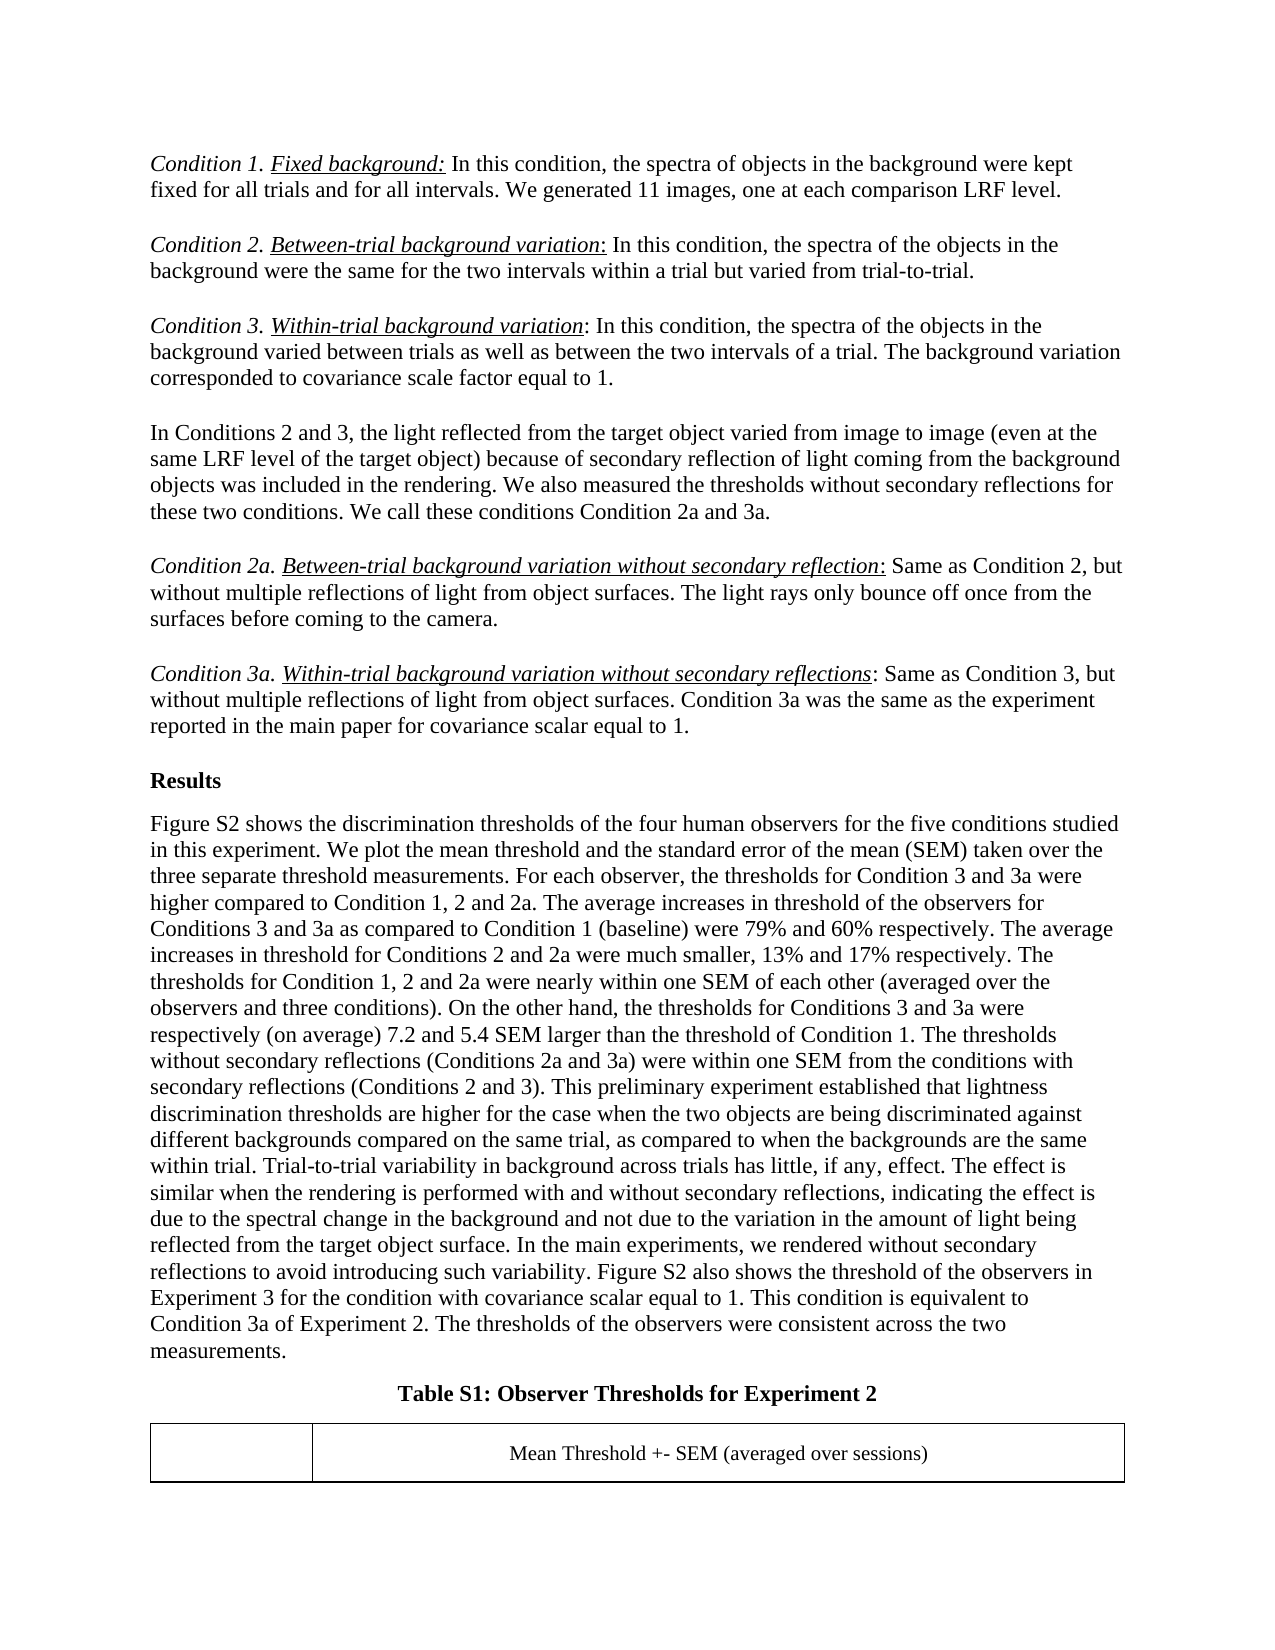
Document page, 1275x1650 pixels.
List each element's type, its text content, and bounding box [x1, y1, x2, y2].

table_header [151, 1424, 312, 1481]
table_header Mean Threshold +- SEM (averaged over sessions) [313, 1424, 1124, 1481]
text Condition 3. Within-trial background variation: In this condition, the spectra of the objects in the background varied between trials as well as between the two intervals of a trial. The background variation corresponded to covariance scale factor equal to 1. [150, 312, 1125, 391]
text Results [150, 767, 1125, 793]
text Condition 3a. Within-trial background variation without secondary reflections: Same as Condition 3, but without multiple reflections of light from object surfaces. Condition 3a was the same as the experiment reported in the main paper for covariance scalar equal to 1. [150, 659, 1125, 739]
text Table S1: Observer Thresholds for Experiment 2 [150, 1380, 1125, 1406]
text In Conditions 2 and 3, the light reflected from the target object varied from image to image (even at the same LRF level of the target object) because of secondary reflection of light coming from the background objects was included in the rendering. We also measured the thresholds without secondary reflections for these two conditions. We call these conditions Condition 2a and 3a. [150, 419, 1125, 524]
text Figure S2 shows the discrimination thresholds of the four human observers for the five conditions studied in this experiment. We plot the mean threshold and the standard error of the mean (SEM) taken over the three separate threshold measurements. For each observer, the thresholds for Condition 3 and 3a were higher compared to Condition 1, 2 and 2a. The average increases in threshold of the observers for Conditions 3 and 3a as compared to Condition 1 (baseline) were 79% and 60% respectively. The average increases in threshold for Conditions 2 and 2a were much smaller, 13% and 17% respectively. The thresholds for Condition 1, 2 and 2a were nearly within one SEM of each other (averaged over the observers and three conditions). On the other hand, the thresholds for Conditions 3 and 3a were respectively (on average) 7.2 and 5.4 SEM larger than the threshold of Condition 1. The thresholds without secondary reflections (Conditions 2a and 3a) were within one SEM from the conditions with secondary reflections (Conditions 2 and 3). This preliminary experiment established that lightness discrimination thresholds are higher for the case when the two objects are being discriminated against different backgrounds compared on the same trial, as compared to when the backgrounds are the same within trial. Trial-to-trial variability in background across trials has little, if any, effect. The effect is similar when the rendering is performed with and without secondary reflections, indicating the effect is due to the spectral change in the background and not due to the variation in the amount of light being reflected from the target object surface. In the main experiments, we rendered without secondary reflections to avoid introducing such variability. Figure S2 also shows the threshold of the observers in Experiment 3 for the condition with covariance scalar equal to 1. This condition is equivalent to Condition 3a of Experiment 2. The thresholds of the observers were consistent across the two measurements. [150, 810, 1125, 1363]
text Condition 2. Between-trial background variation: In this condition, the spectra of the objects in the background were the same for the two intervals within a trial but varied from trial-to-trial. [150, 231, 1125, 283]
text Condition 1. Fixed background: In this condition, the spectra of objects in the background were kept fixed for all trials and for all intervals. We generated 11 images, one at each comparison LRF level. [150, 150, 1125, 203]
text Condition 2a. Between-trial background variation without secondary reflection: Same as Condition 2, but without multiple reflections of light from object surfaces. The light rays only bounce off once from the surfaces before coming to the camera. [150, 552, 1125, 631]
